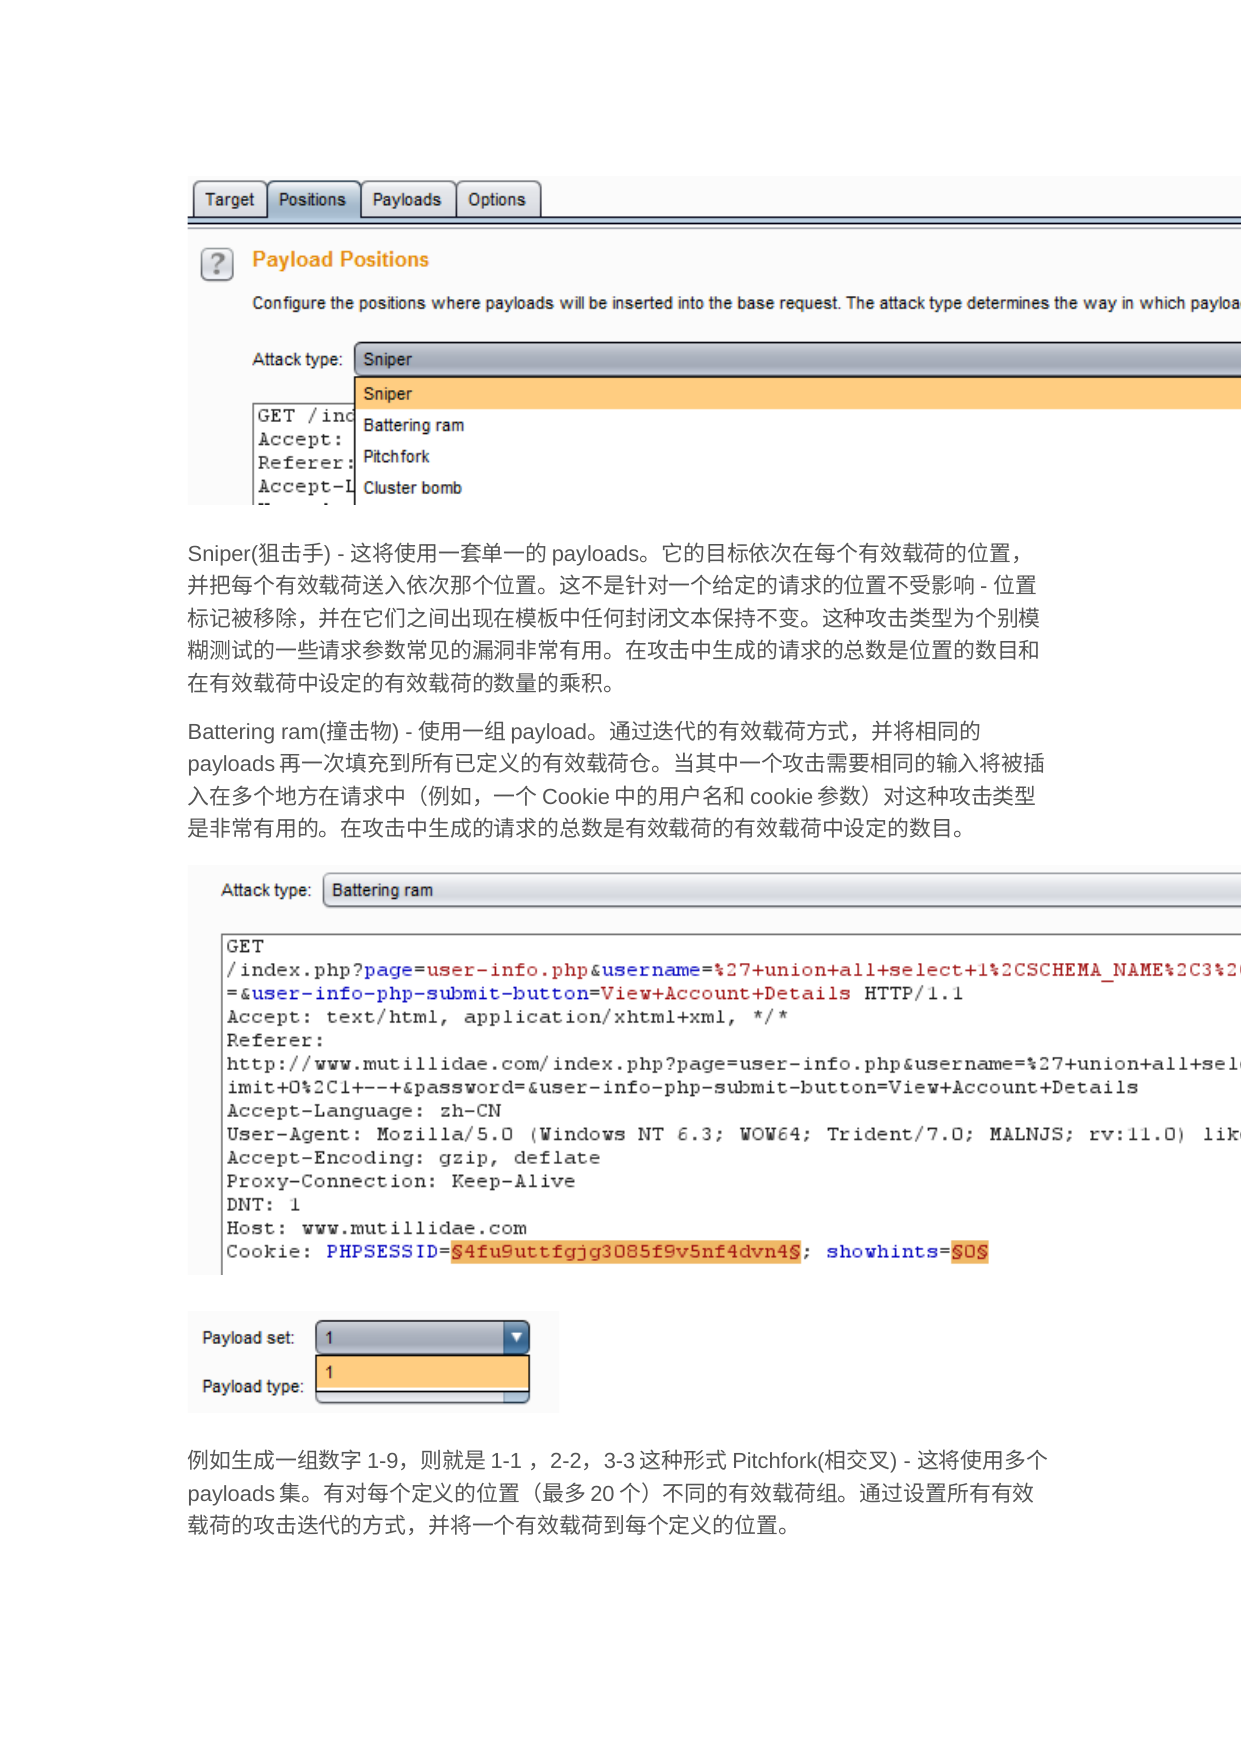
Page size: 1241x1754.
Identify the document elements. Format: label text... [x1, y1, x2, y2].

picture [187, 1311, 560, 1413]
picture [187, 176, 1241, 505]
text 例如生成一组数字1-9，则就是1-1 ，2-2，3-3这种形式 Pitchfork(相交叉) - 这将使用多个payloads集。有对每个定义的位置（最多20个）不同的有效载荷组。通过设置所有有效载荷的攻击迭代的方式，并将一个有效载荷到每个定义的位置。 [187, 1443, 1053, 1540]
picture [187, 865, 1241, 1275]
text Sniper(狙击手) - 这将使用一套单一的payloads。它的目标依次在每个有效载荷的位置，并把每个有效载荷送入依次那个位置。这不是针对一个给定的请求的位置不受影响 - 位置标记被移除，并在它们之间出现在模板中任何封闭文本保持不变。这种攻击类型为个别模糊测试的一些请求参数常见的漏洞非常有用。在攻击中生成的请求的总数是位置的数目和在有效载荷中设定的有效载荷的数量的乘积。 [187, 535, 1053, 698]
text Battering ram(撞击物) - 使用一组payload。通过迭代的有效载荷方式，并将相同的payloads再一次填充到所有已定义的有效载荷仓。当其中一个攻击需要相同的输入将被插入在多个地方在请求中（例如，一个Cookie中的用户名和cookie参数）对这种攻击类型是非常有用的。在攻击中生成的请求的总数是有效载荷的有效载荷中设定的数目。 [187, 713, 1053, 843]
